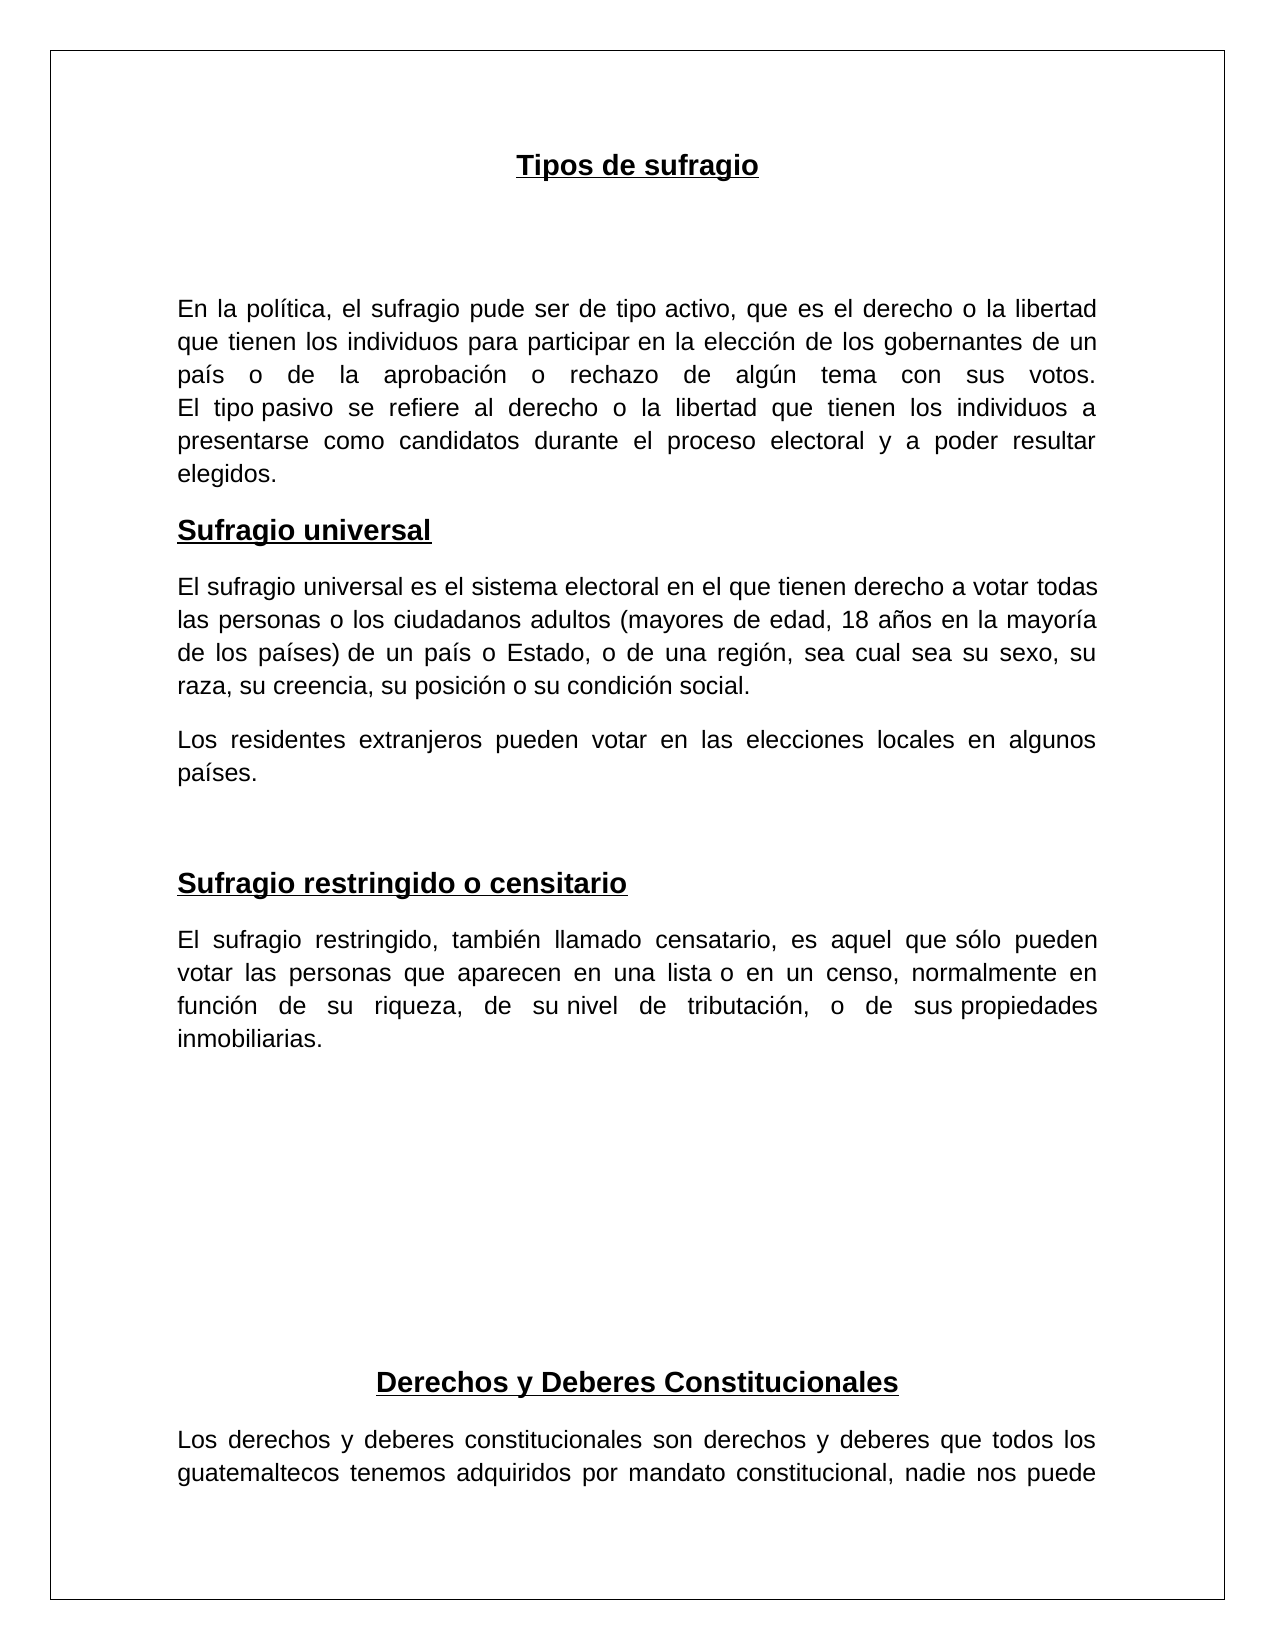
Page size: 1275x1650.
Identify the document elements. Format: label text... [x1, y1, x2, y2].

text Tipos de sufragio [177, 147, 1098, 181]
text En la política, el sufragio pude ser de tipo activo, que es el derecho o la libertad que tienen los individuos para participar en la elección de los gobernantes de un país o de la aprobación o rechazo de algún tema con sus votos. El tipo pasivo se refiere al derecho o la libertad que tienen los individuos a presentarse como candidatos durante el proceso electoral y a poder resultar elegidos. [177, 261, 1098, 488]
text Derechos y Deberes Constitucionales [177, 1366, 1098, 1399]
text Sufragio universal [177, 513, 1098, 546]
text Sufragio restringido o censitario [177, 866, 1098, 899]
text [177, 1425, 1098, 1487]
text El sufragio universal es el sistema electoral en el que tienen derecho a votar todas las personas o los ciudadanos adultos (mayores de edad, 18 años en la mayoría de los países) de un país o Estado, o de una región, sea cual sea su sexo, su raza, su creencia, su posición o su condición social. [177, 572, 1098, 700]
text Los residentes extranjeros pueden votar en las elecciones locales en algunos países. [177, 725, 1098, 787]
text El sufragio restringido, también llamado censatario, es aquel que sólo pueden votar las personas que aparecen en una lista o en un censo, normalmente en función de su riqueza, de su nivel de tributación, o de sus propiedades inmobiliarias. [177, 925, 1098, 1053]
